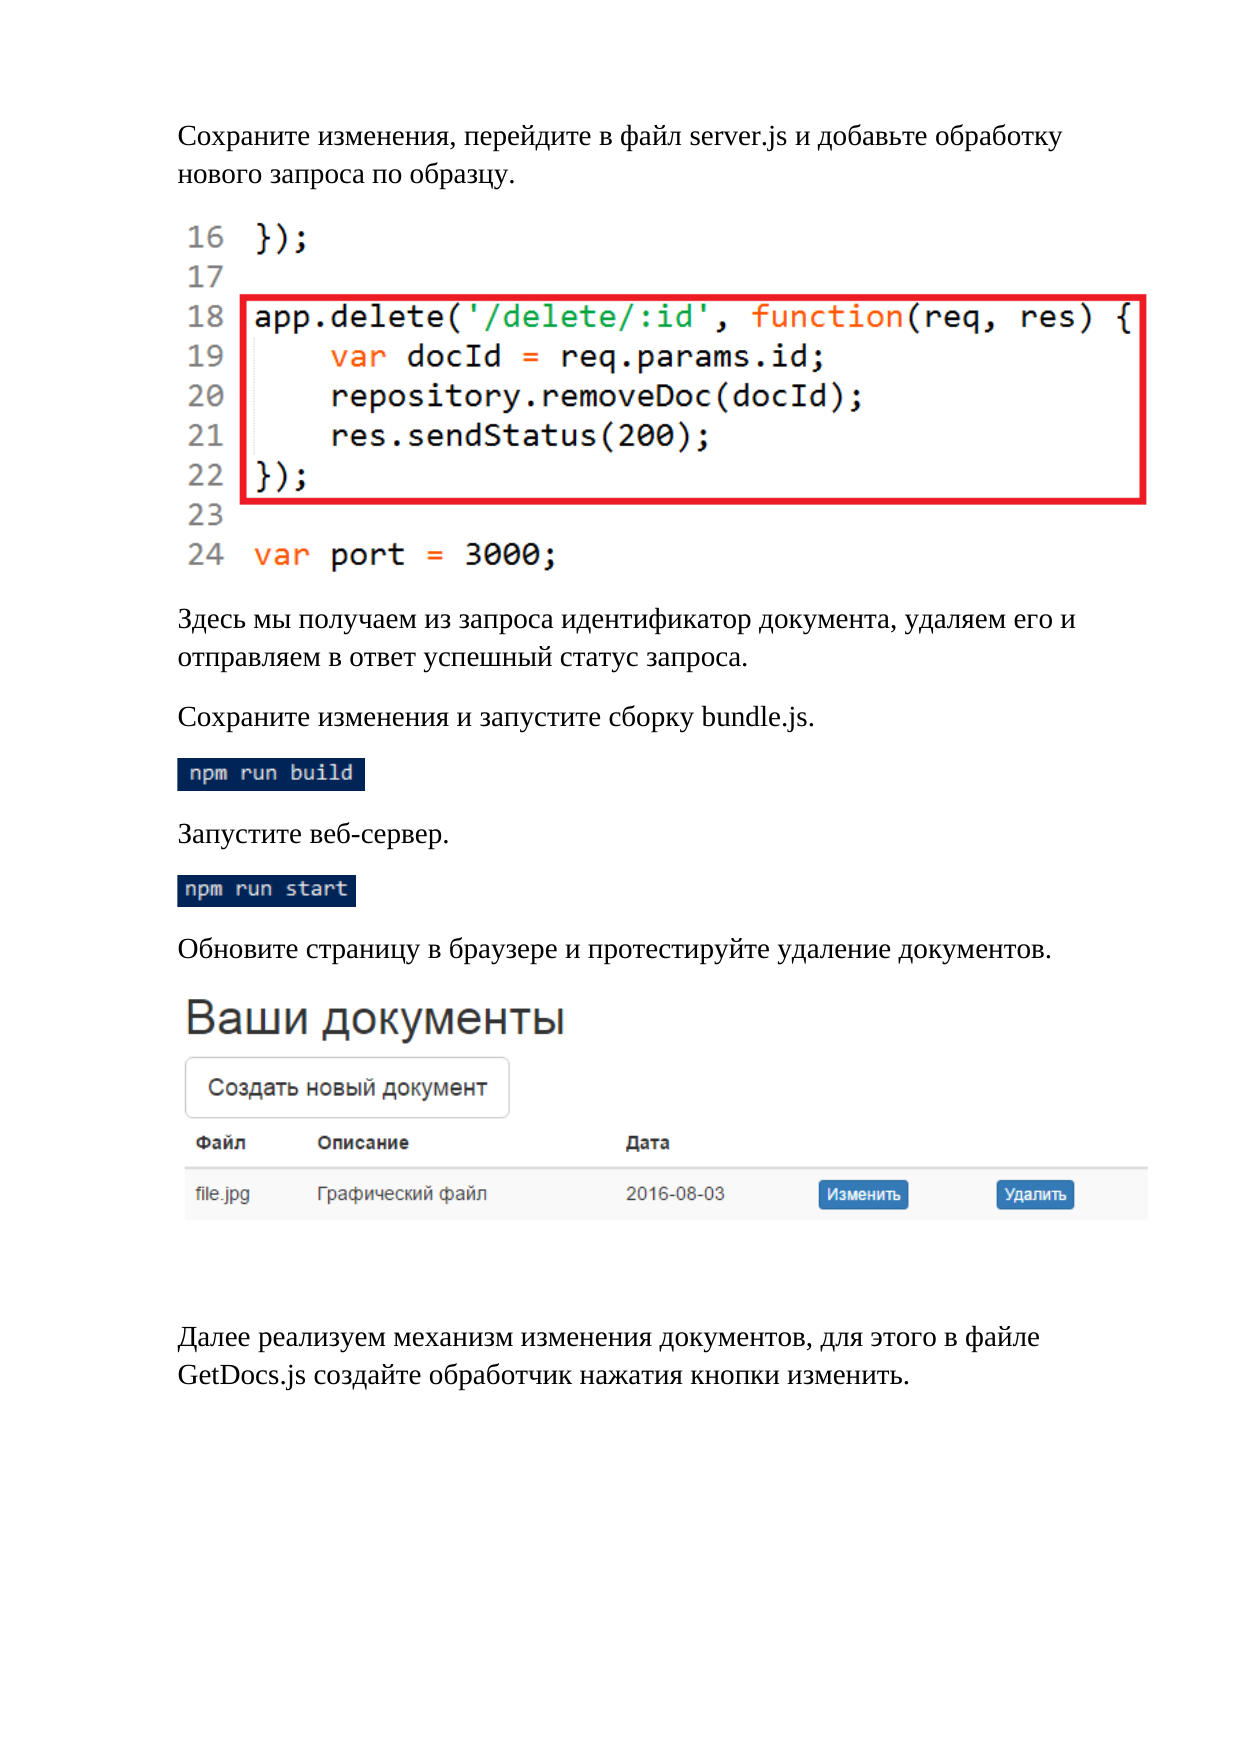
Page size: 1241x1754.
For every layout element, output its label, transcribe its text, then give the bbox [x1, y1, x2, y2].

text Далее реализуем механизм изменения документов, для этого в файле GetDocs.js создайте обработчик нажатия кнопки изменить. [177, 1319, 1152, 1391]
text Здесь мы получаем из запроса идентификатор документа, удаляем его и отправляем в ответ успешный статус запроса. [177, 601, 1152, 673]
text Запустите веб-сервер. [177, 816, 1152, 849]
text Обновите страницу в браузере и протестируйте удаление документов. [177, 932, 1152, 965]
text Сохраните изменения, перейдите в файл server.js и добавьте обработку нового запроса по образцу. [177, 118, 1152, 190]
picture [177, 758, 365, 791]
picture [177, 216, 1152, 576]
text Сохраните изменения и запустите сборку bundle.js. [177, 699, 1152, 732]
picture [177, 991, 1152, 1294]
picture [177, 875, 356, 907]
